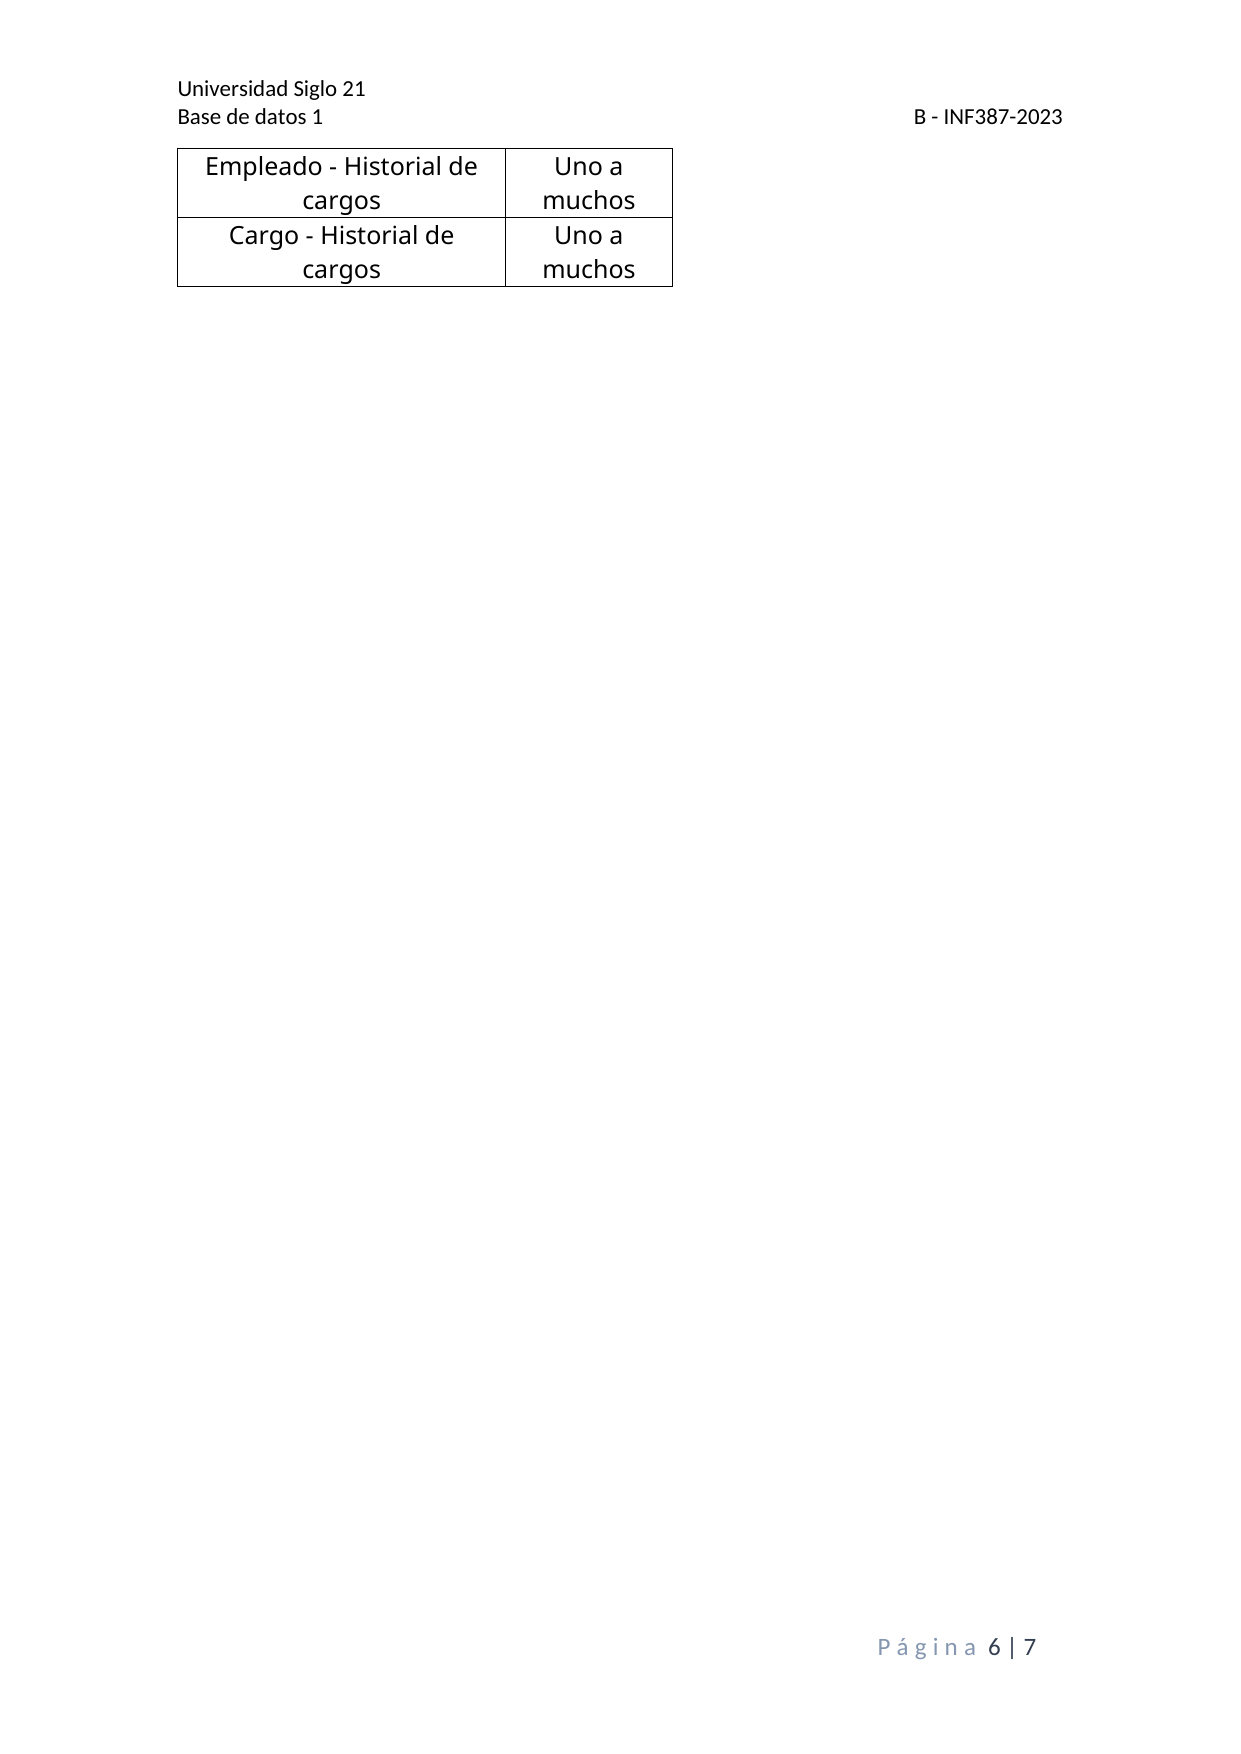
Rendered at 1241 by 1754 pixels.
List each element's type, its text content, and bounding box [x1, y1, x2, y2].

table_cell Uno a muchos [506, 149, 672, 217]
table_cell Empleado - Historial de cargos [178, 149, 505, 217]
table_cell Cargo - Historial de cargos [178, 218, 505, 286]
table_cell Uno a muchos [506, 218, 672, 286]
